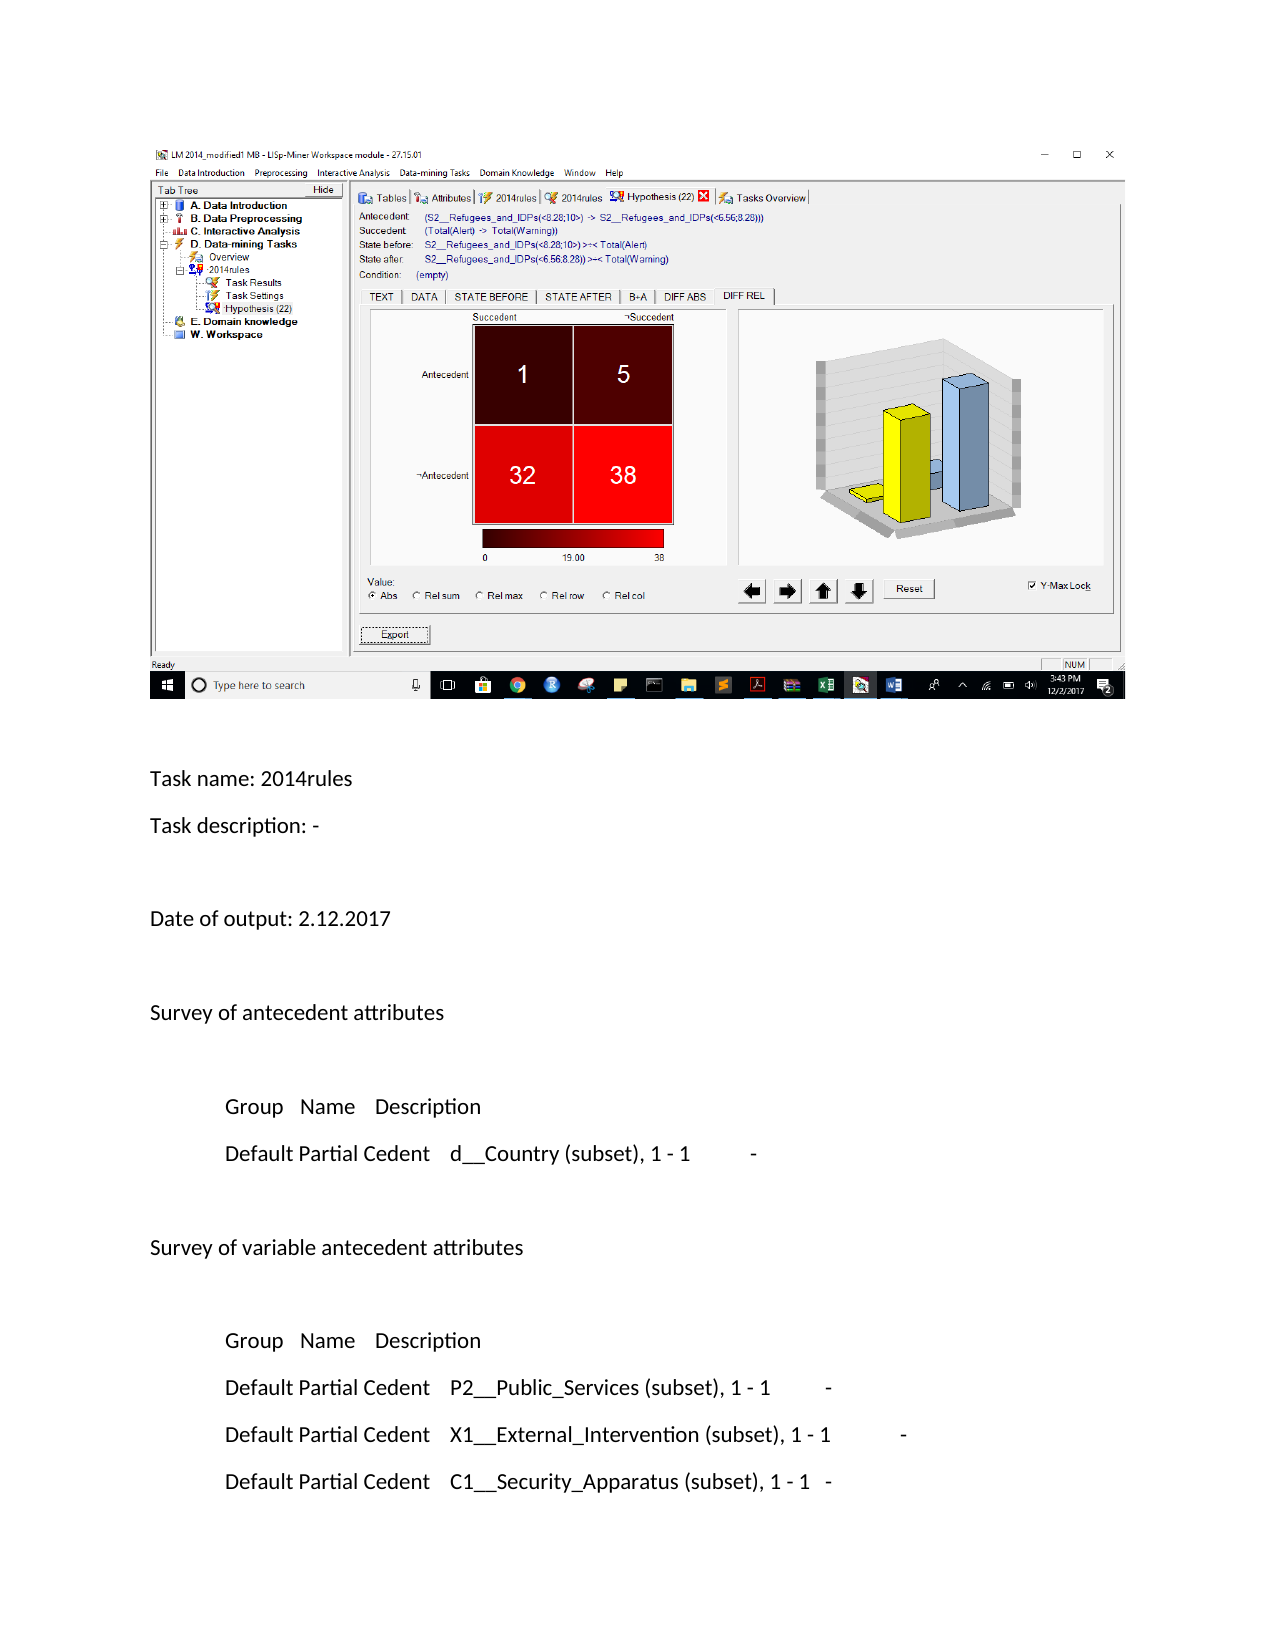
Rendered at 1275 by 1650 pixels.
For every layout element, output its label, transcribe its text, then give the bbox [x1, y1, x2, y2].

text Task name: 2014rules [150, 764, 1125, 792]
picture [150, 150, 1125, 699]
text Survey of antecedent attributes [150, 998, 1125, 1026]
text Survey of variable antecedent attributes [150, 1233, 1125, 1261]
text Default Partial Cedent P2__Public_Services (subset), 1 - 1 - [150, 1373, 1125, 1401]
text Default Partial Cedent C1__Security_Apparatus (subset), 1 - 1 - [150, 1467, 1125, 1495]
text Default Partial Cedent X1__External_Intervention (subset), 1 - 1 - [150, 1420, 1125, 1448]
text Date of output: 2.12.2017 [150, 904, 1125, 932]
text Group Name Description [150, 1092, 1125, 1120]
text Task description: - [150, 811, 1125, 839]
text Default Partial Cedent d__Country (subset), 1 - 1 - [150, 1139, 1125, 1167]
text Group Name Description [150, 1326, 1125, 1354]
